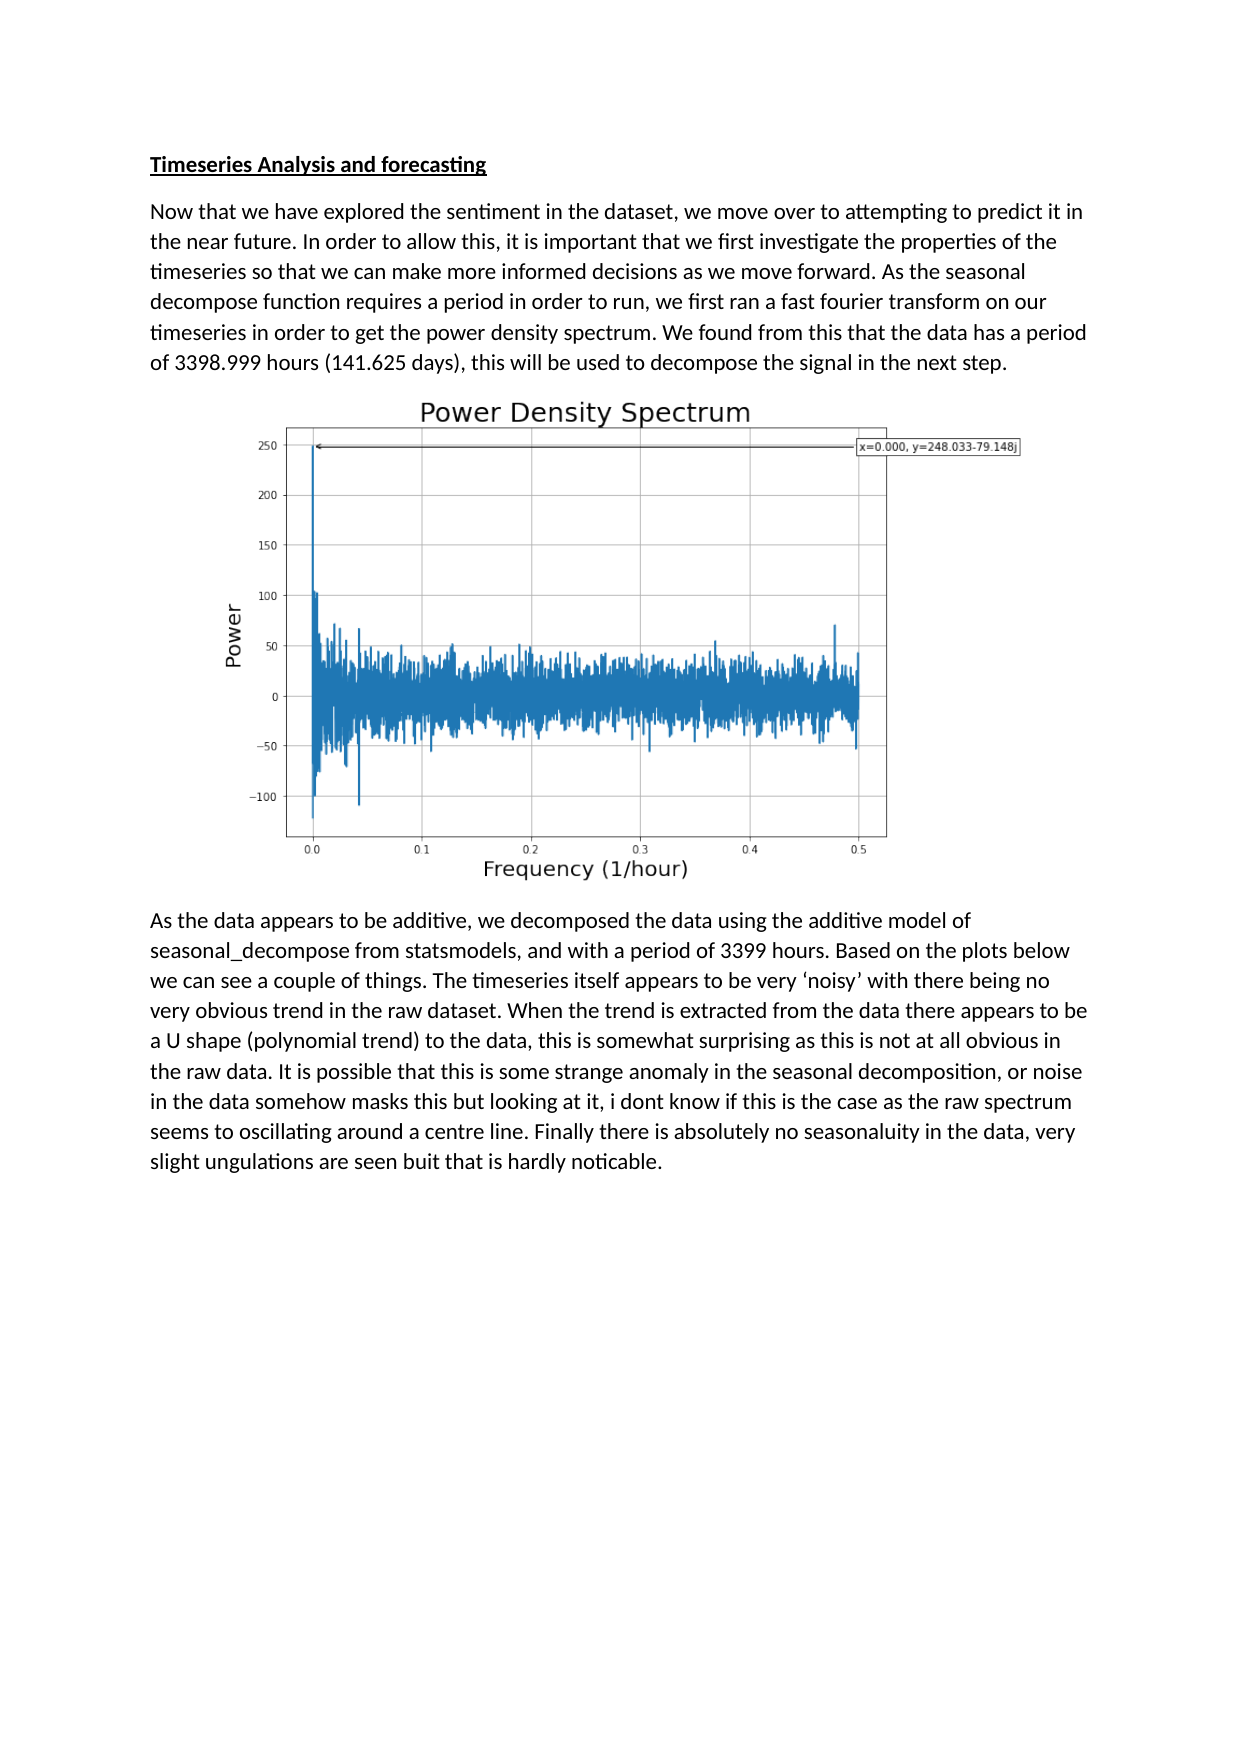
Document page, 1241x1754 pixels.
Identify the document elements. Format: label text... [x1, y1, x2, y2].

picture [217, 394, 1024, 887]
text Now that we have explored the sentiment in the dataset, we move over to attempting to predict it in the near future. In order to allow this, it is important that we first investigate the properties of the timeseries so that we can make more informed decisions as we move forward. As the seasonal decompose function requires a period in order to run, we first ran a fast fourier transform on our timeseries in order to get the power density spectrum. We found from this that the data has a period of 3398.999 hours (141.625 days), this will be used to decompose the signal in the next step. [150, 197, 1090, 376]
text Timeseries Analysis and forecasting [150, 150, 1090, 178]
text As the data appears to be additive, we decomposed the data using the additive model of seasonal_decompose from statsmodels, and with a period of 3399 hours. Based on the plots below we can see a couple of things. The timeseries itself appears to be very ‘noisy’ with there being no very obvious trend in the raw dataset. When the trend is extracted from the data there appears to be a U shape (polynomial trend) to the data, this is somewhat surprising as this is not at all obvious in the raw data. It is possible that this is some strange anomaly in the seasonal decomposition, or noise in the data somehow masks this but looking at it, i dont know if this is the case as the raw spectrum seems to oscillating around a centre line. Finally there is absolutely no seasonaluity in the data, very slight ungulations are seen buit that is hardly noticable. [150, 906, 1090, 1176]
